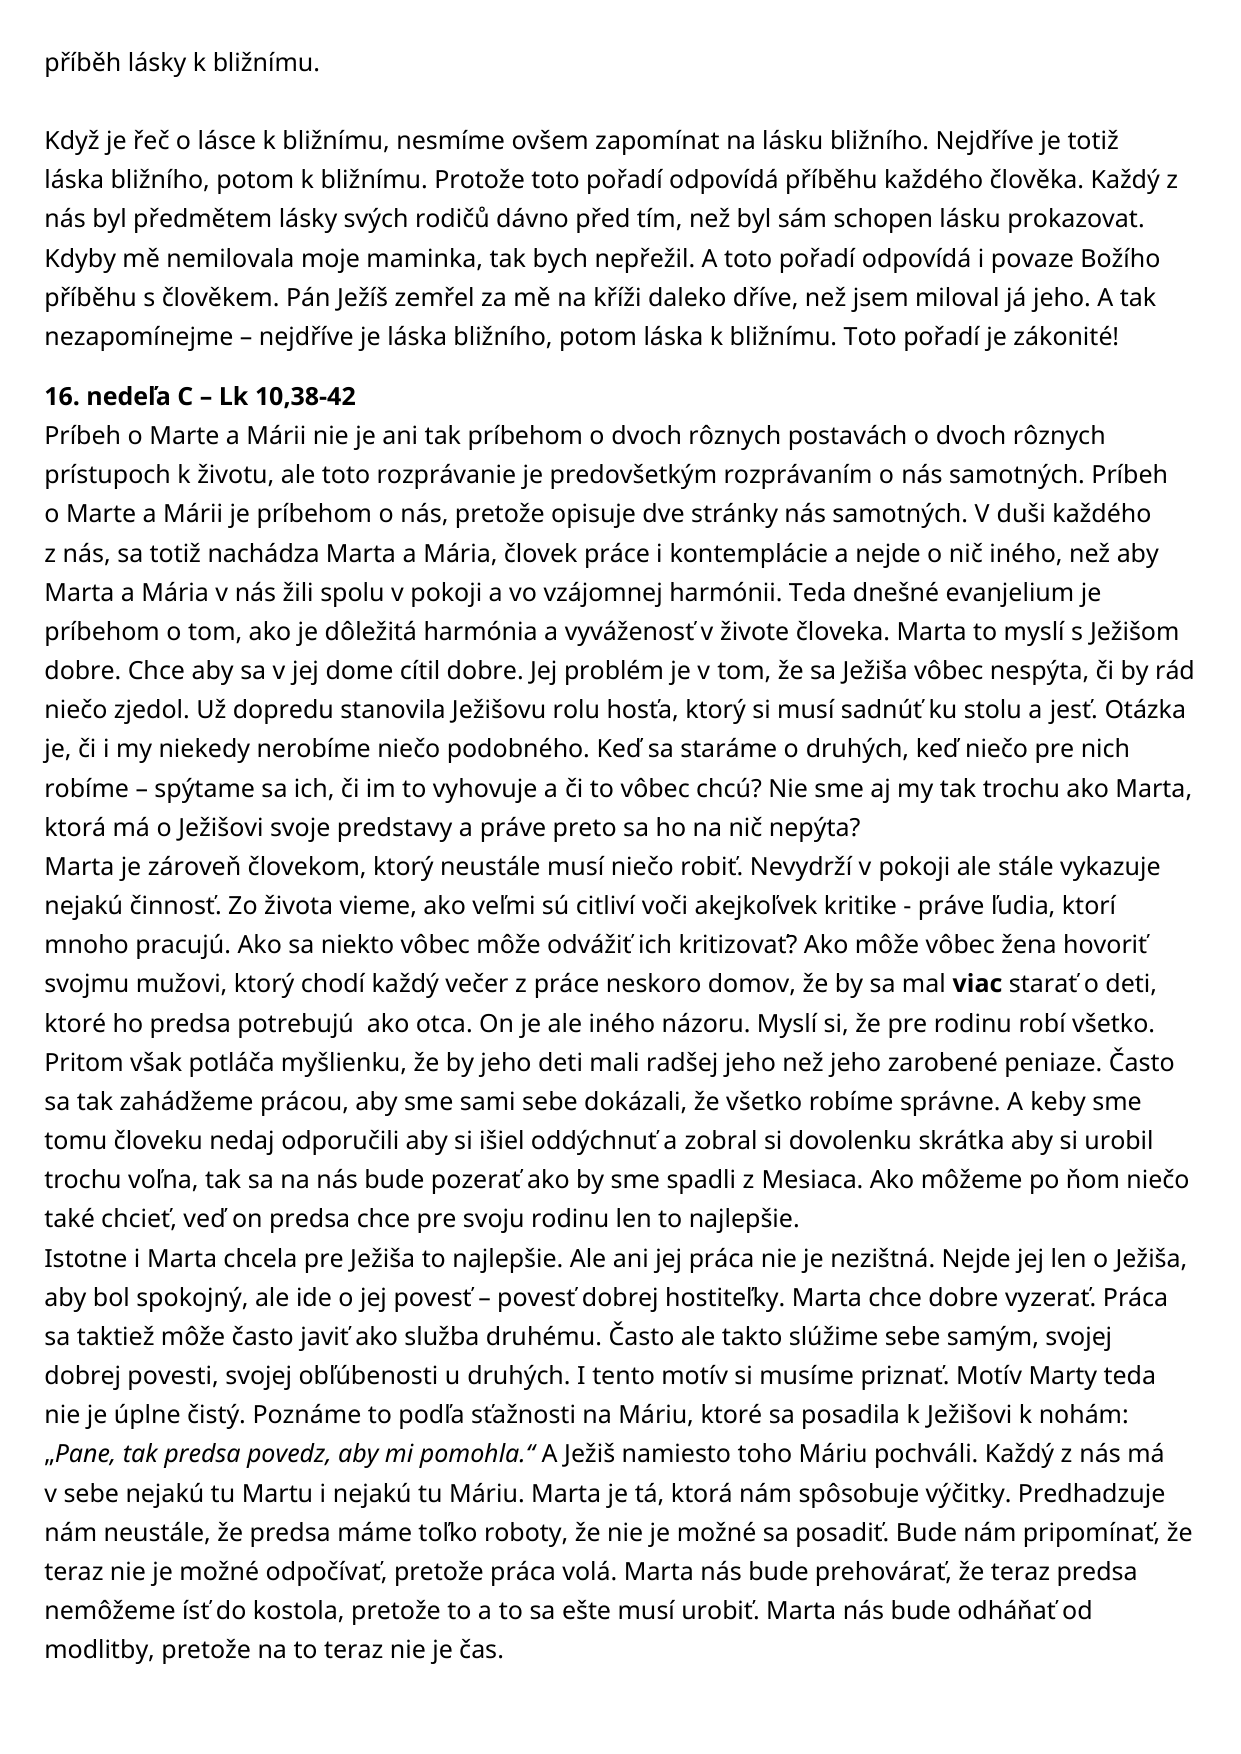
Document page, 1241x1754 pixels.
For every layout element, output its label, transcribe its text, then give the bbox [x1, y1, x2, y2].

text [44, 44, 1181, 353]
text 16. nedeľa C – Lk 10,38-42 Príbeh o Marte a Márii nie je ani tak príbehom o dvoch rôznych postavách o dvoch rôznych prístupoch k životu, ale toto rozprávanie je predovšetkým rozprávaním o nás samotných. Príbeh o Marte a Márii je príbehom o nás, pretože opisuje dve stránky nás samotných. V duši každého z nás, sa totiž nachádza Marta a Mária, človek práce i kontemplácie a nejde o nič iného, než aby Marta a Mária v nás žili spolu v pokoji a vo vzájomnej harmónii. Teda dnešné evanjelium je príbehom o tom, ako je dôležitá harmónia a vyváženosť v živote človeka. Marta to myslí s Ježišom dobre. Chce aby sa v jej dome cítil dobre. Jej problém je v tom, že sa Ježiša vôbec nespýta, či by rád niečo zjedol. Už dopredu stanovila Ježišovu rolu hosťa, ktorý si musí sadnúť ku stolu a jesť. Otázka je, či i my niekedy nerobíme niečo podobného. Keď sa staráme o druhých, keď niečo pre nich robíme – spýtame sa ich, či im to vyhovuje a či to vôbec chcú? Nie sme aj my tak trochu ako Marta, ktorá má o Ježišovi svoje predstavy a práve preto sa ho na nič nepýta? Marta je zároveň človekom, ktorý neustále musí niečo robiť. Nevydrží v pokoji ale stále vykazuje nejakú činnosť. Zo života vieme, ako veľmi sú citliví voči akejkoľvek kritike - práve ľudia, ktorí mnoho pracujú. Ako sa niekto vôbec môže odvážiť ich kritizovať? Ako môže vôbec žena hovoriť svojmu mužovi, ktorý chodí každý večer z práce neskoro domov, že by sa mal viac starať o deti, ktoré ho predsa potrebujú ako otca. On je ale iného názoru. Myslí si, že pre rodinu robí všetko. Pritom však potláča myšlienku, že by jeho deti mali radšej jeho než jeho zarobené peniaze. Často sa tak zahádžeme prácou, aby sme sami sebe dokázali, že všetko robíme správne. A keby sme tomu človeku nedaj odporučili aby si išiel oddýchnuť a zobral si dovolenku skrátka aby si urobil trochu voľna, tak sa na nás bude pozerať ako by sme spadli z Mesiaca. Ako môžeme po ňom niečo také chcieť, veď on predsa chce pre svoju rodinu len to najlepšie. Istotne i Marta chcela pre Ježiša to najlepšie. Ale ani jej práca nie je nezištná. Nejde jej len o Ježiša, aby bol spokojný, ale ide o jej povesť – povesť dobrej hostiteľky. Marta chce dobre vyzerať. Práca sa taktiež môže často javiť ako služba druhému. Často ale takto slúžime sebe samým, svojej dobrej povesti, svojej obľúbenosti u druhých. I tento motív si musíme priznať. Motív Marty teda nie je úplne čistý. Poznáme to podľa sťažnosti na Máriu, ktoré sa posadila k Ježišovi k nohám: „Pane, tak predsa povedz, aby mi pomohla.“ A Ježiš namiesto toho Máriu pochváli. Každý z nás má v sebe nejakú tu Martu i nejakú tu Máriu. Marta je tá, ktorá nám spôsobuje výčitky. Predhadzuje nám neustále, že predsa máme toľko roboty, že nie je možné sa posadiť. Bude nám pripomínať, že teraz nie je možné odpočívať, pretože práca volá. Marta nás bude prehovárať, že teraz predsa nemôžeme ísť do kostola, pretože to a to sa ešte musí urobiť. Marta nás bude odháňať od modlitby, pretože na to teraz nie je čas. [44, 378, 1196, 1666]
